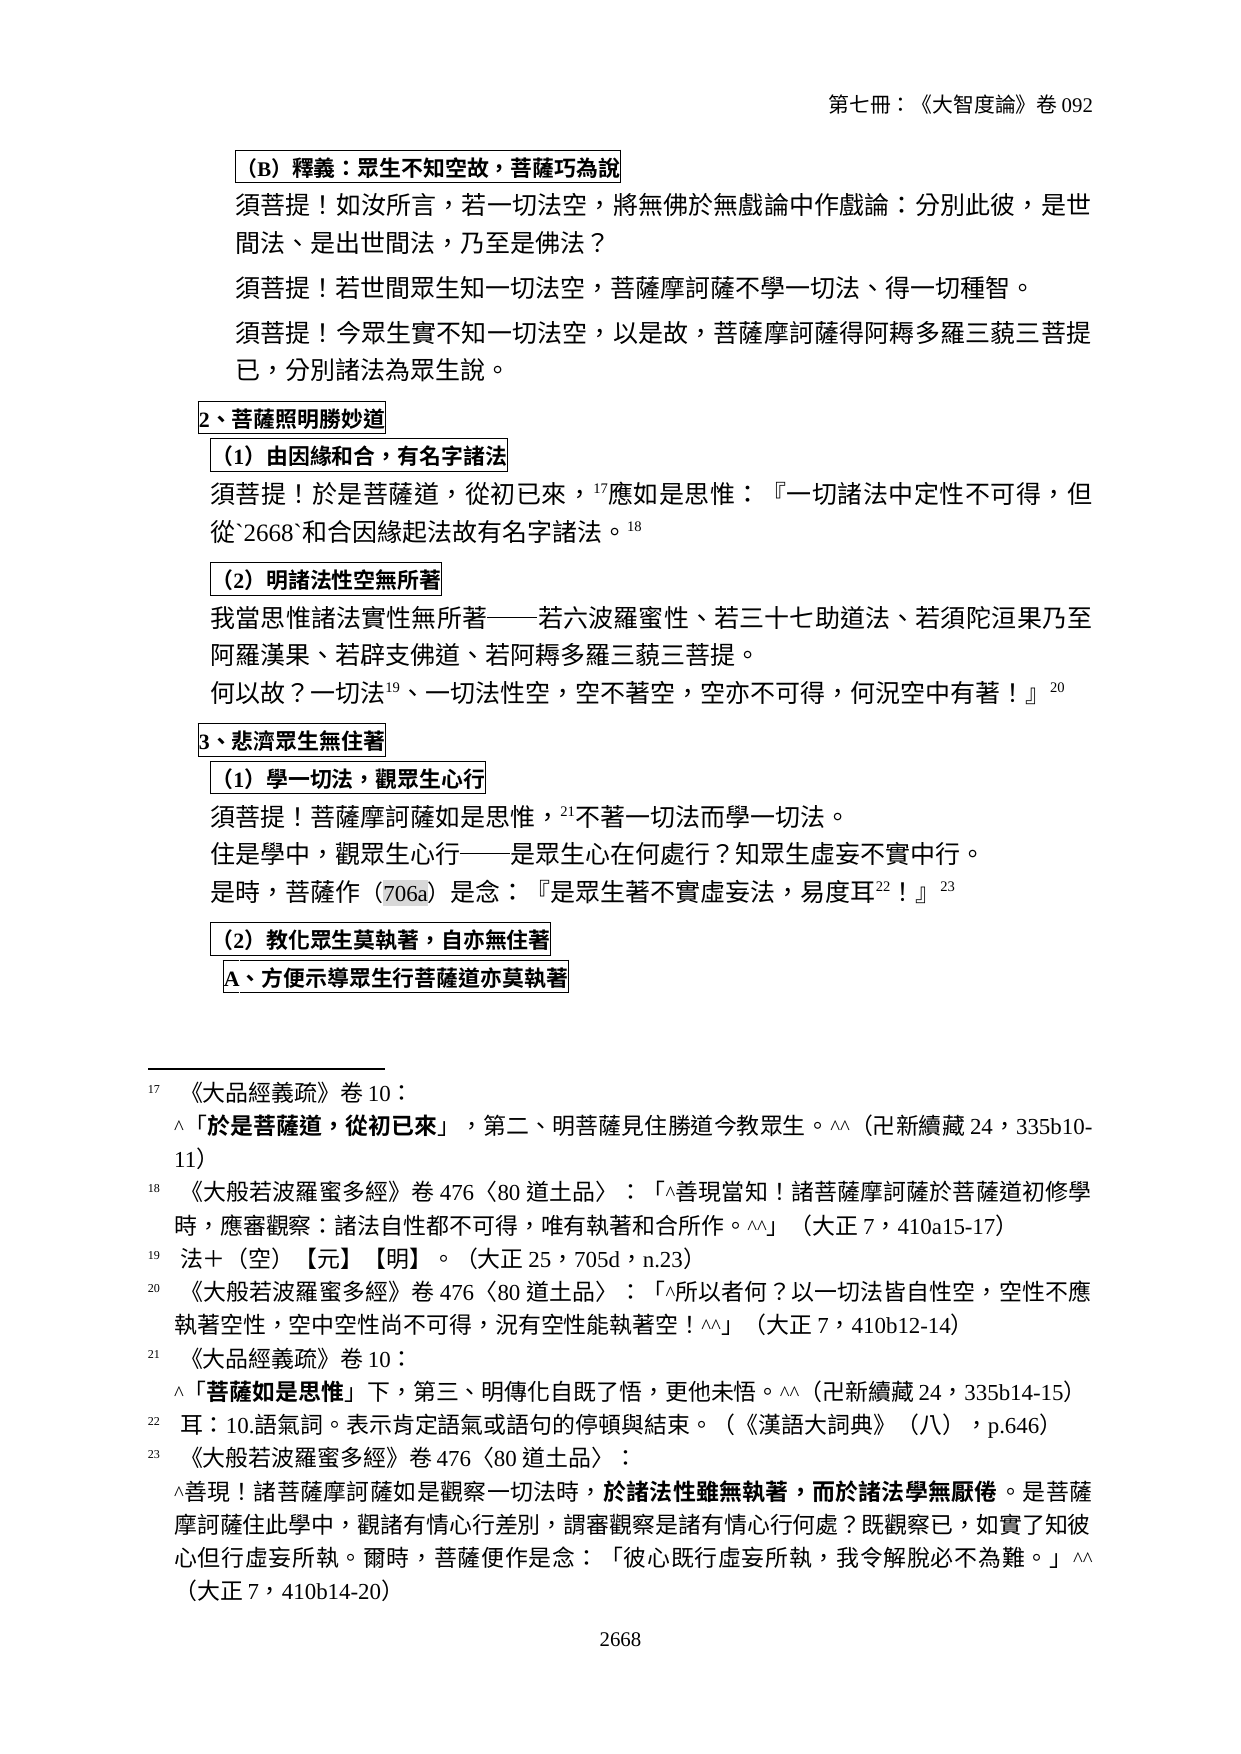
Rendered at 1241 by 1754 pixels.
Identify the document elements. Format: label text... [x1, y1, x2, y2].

text 須菩提！如汝所言，若一切法空，將無佛於無戲論中作戲論：分別此彼，是世間法、是出世間法，乃至是佛法？ [235, 185, 1092, 260]
text 須菩提！菩薩摩訶薩如是思惟，不著一切法而學一切法。 [210, 796, 1092, 834]
text （2）教化眾生莫執著，自亦無住著 [210, 920, 1092, 958]
text （2）明諸法性空無所著 [210, 560, 1092, 598]
text （1）由因緣和合，有名字諸法 [210, 436, 1092, 474]
text 我當思惟諸法實性無所著──若六波羅蜜性、若三十七助道法、若須陀洹果乃至阿羅漢果、若辟支佛道、若阿耨多羅三藐三菩提。 [210, 598, 1092, 673]
text 須菩提！今眾生實不知一切法空，以是故，菩薩摩訶薩得阿耨多羅三藐三菩提已，分別諸法為眾生說。 [235, 313, 1092, 388]
text 3、悲濟眾生無住著 [198, 721, 1092, 759]
text （B）釋義：眾生不知空故，菩薩巧為說 [235, 148, 1092, 185]
text A、方便示導眾生行菩薩道亦莫執著 [223, 958, 1092, 995]
text 2、菩薩照明勝妙道 [198, 399, 1092, 436]
text 須菩提！若世間眾生知一切法空，菩薩摩訶薩不學一切法、得一切種智。 [235, 268, 1092, 305]
text 何以故？一切法、一切法性空，空不著空，空亦不可得，何況空中有著！』 [210, 673, 1092, 710]
text 須菩提！於是菩薩道，從初已來，應如是思惟：『一切諸法中定性不可得，但從`2668`和合因緣起法故有名字諸法。 [210, 474, 1092, 549]
text （1）學一切法，觀眾生心行 [210, 759, 1092, 796]
text 住是學中，觀眾生心行──是眾生心在何處行？知眾生虛妄不實中行。 [210, 834, 1092, 871]
text 是時，菩薩作（706a）是念：『是眾生著不實虛妄法，易度耳！』 [210, 871, 1092, 909]
